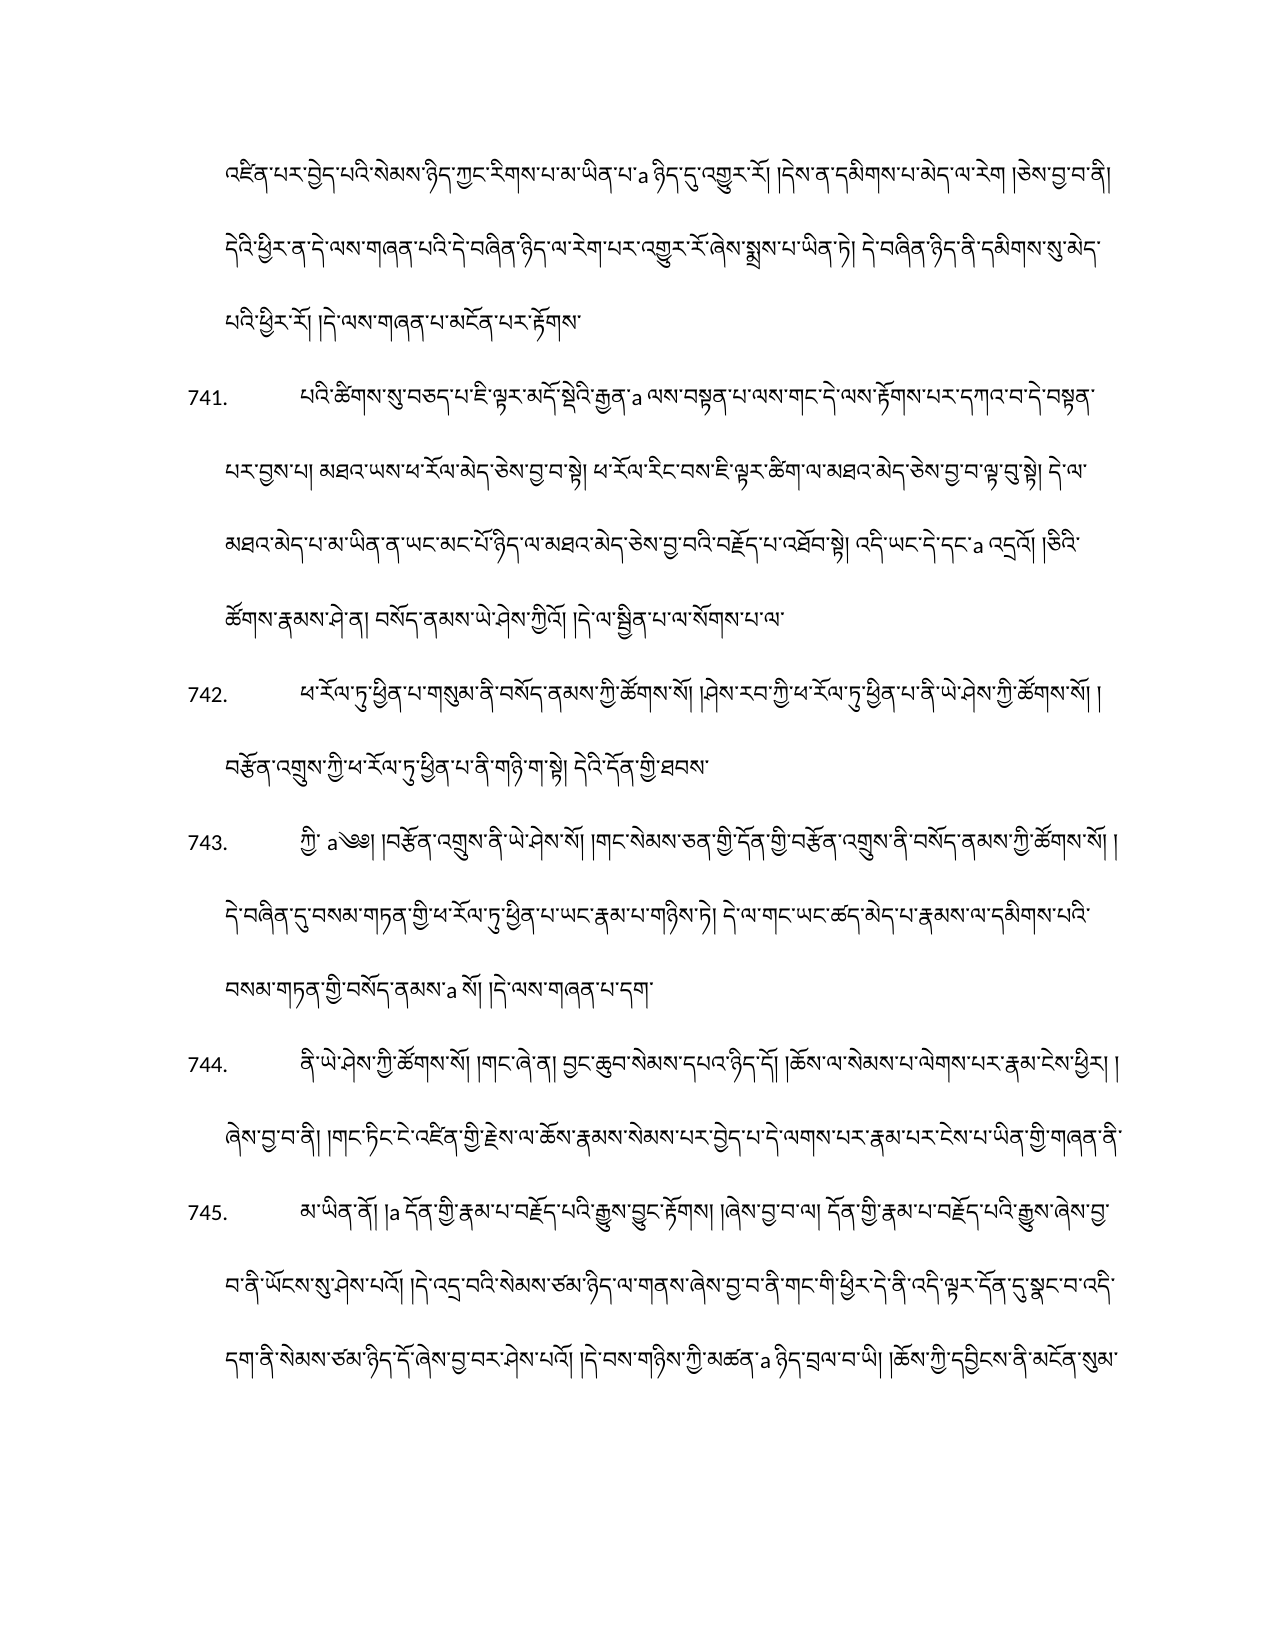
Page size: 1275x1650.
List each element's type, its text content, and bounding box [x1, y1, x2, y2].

list ཀྱི་ a༄༅། །བརྩོན་འགྲུས་ནི་ཡེ་ཤེས་སོ། །གང་སེམས་ཅན་གྱི་དོན་གྱི་བརྩོན་འགྲུས་ནི་བསོད་ནམས་ཀྱི་ཚོགས་སོ། །དེ་བཞིན་དུ་བསམ་གཏན་གྱི་ཕ་རོལ་ཏུ་ཕྱིན་པ་ཡང་རྣམ་པ་གཉིས་ཏེ། དེ་ལ་གང་ཡང་ཚད་མེད་པ་རྣམས་ལ་དམིགས་པའི་བསམ་གཏན་གྱི་བསོད་ནམས་aསོ། །དེ་ལས་གཞན་པ་དག་ [187, 817, 1125, 1029]
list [187, 1187, 1125, 1399]
list པའི་ཚིགས་སུ་བཅད་པ་ཇི་ལྟར་མདོ་སྡེའི་རྒྱན་aལས་བསྟན་པ་ལས་གང་དེ་ལས་རྟོགས་པར་དཀའ་བ་དེ་བསྟན་པར་བྱས་པ། མཐའ་ཡས་ཕ་རོལ་མེད་ཅེས་བྱ་བ་སྟེ། ཕ་རོལ་རིང་བས་ཇི་ལྟར་ཚིག་ལ་མཐའ་མེད་ཅེས་བྱ་བ་ལྟ་བུ་སྟེ། དེ་ལ་མཐའ་མེད་པ་མ་ཡིན་ན་ཡང་མང་པོ་ཉིད་ལ་མཐའ་མེད་ཅེས་བྱ་བའི་བརྗོད་པ་འཐོབ་སྟེ། འདི་ཡང་དེ་དང་aའདྲའོ། །ཅིའི་ཚོགས་རྣམས་ཤེ་ན། བསོད་ནམས་ཡེ་ཤེས་ཀྱིའོ། །དེ་ལ་སྦྱིན་པ་ལ་སོགས་པ་ལ་ [187, 372, 1125, 659]
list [187, 150, 1125, 363]
list ཕ་རོལ་ཏུ་ཕྱིན་པ་གསུམ་ནི་བསོད་ནམས་ཀྱི་ཚོགས་སོ། །ཤེས་རབ་ཀྱི་ཕ་རོལ་ཏུ་ཕྱིན་པ་ནི་ཡེ་ཤེས་ཀྱི་ཚོགས་སོ། །བརྩོན་འགྲུས་ཀྱི་ཕ་རོལ་ཏུ་ཕྱིན་པ་ནི་གཉི་ག་སྟེ། དེའི་དོན་གྱི་ཐབས་ [187, 668, 1125, 807]
list ནི་ཡེ་ཤེས་ཀྱི་ཚོགས་སོ། །གང་ཞེ་ན། བྱང་ཆུབ་སེམས་དཔའ་ཉིད་དོ། །ཆོས་ལ་སེམས་པ་ལེགས་པར་རྣམ་ངེས་ཕྱིར། །ཞེས་བྱ་བ་ནི། །གང་ཏིང་ངེ་འཛིན་གྱི་རྗེས་ལ་ཆོས་རྣམས་སེམས་པར་བྱེད་པ་དེ་ལགས་པར་རྣམ་པར་ངེས་པ་ཡིན་གྱི་གཞན་ནི་ [187, 1039, 1125, 1177]
